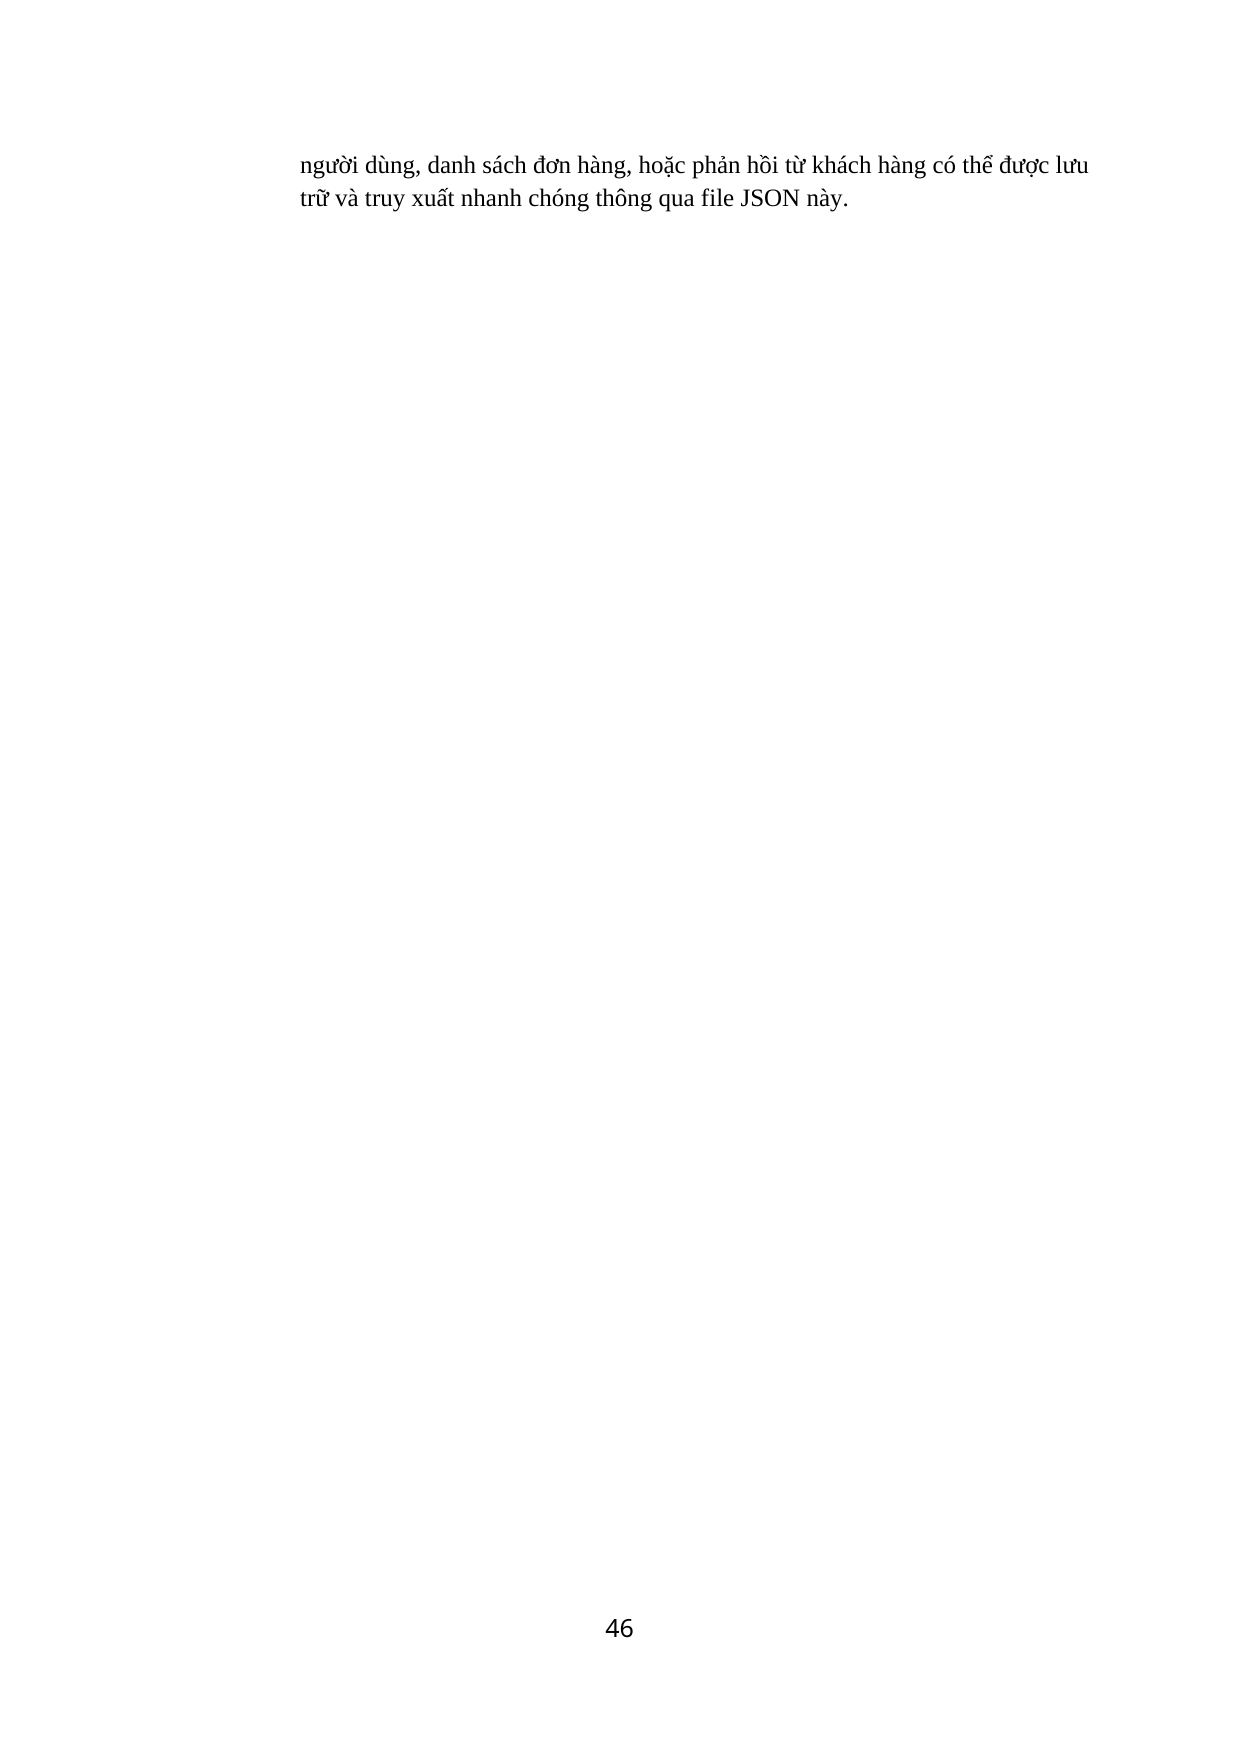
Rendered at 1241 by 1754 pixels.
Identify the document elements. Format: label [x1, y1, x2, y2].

list [262, 150, 1090, 212]
